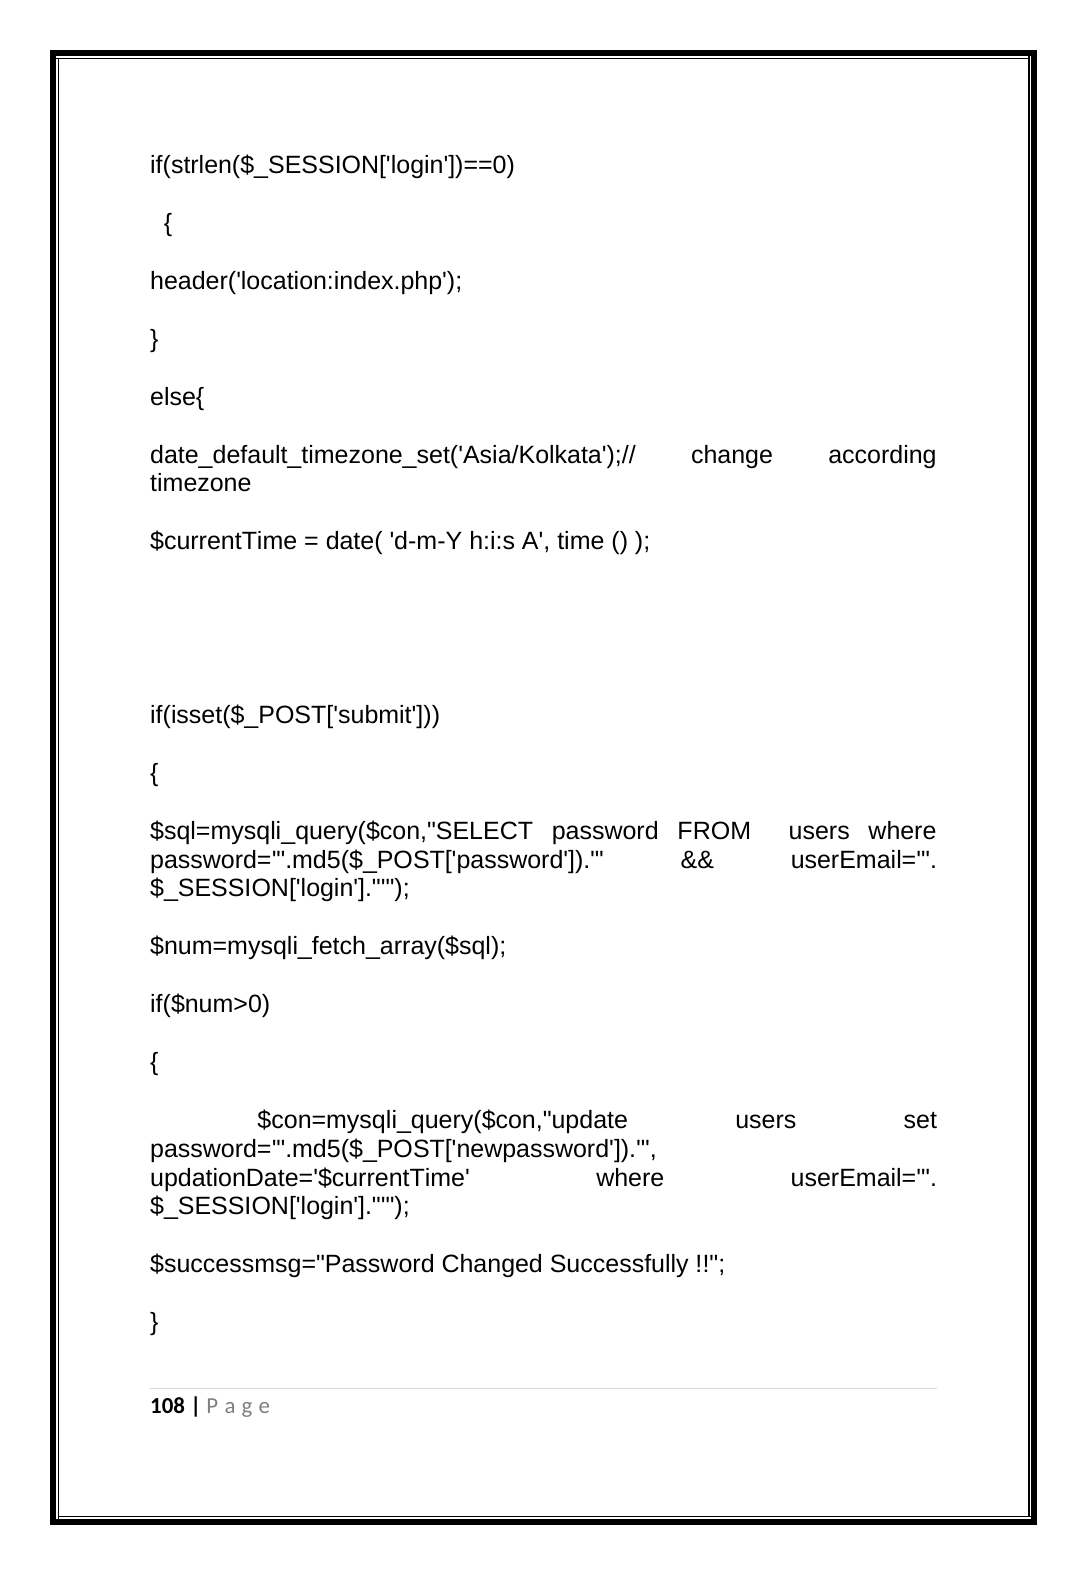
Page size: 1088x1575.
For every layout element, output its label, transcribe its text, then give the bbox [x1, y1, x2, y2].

text $num=mysqli_fetch_array($sql); [150, 931, 937, 960]
text { [150, 208, 937, 237]
text $currentTime = date( 'd-m-Y h:i:s A', time () ); [150, 526, 937, 555]
text if(isset($_POST['submit'])) [150, 700, 937, 729]
text $successmsg="Password Changed Successfully !!"; [150, 1249, 937, 1278]
text $sql=mysqli_query($con,"SELECT password FROM users where password='".md5($_POST['password'])."' && userEmail='".$_SESSION['login']."'"); [150, 816, 937, 902]
text if(strlen($_SESSION['login'])==0) [150, 150, 937, 179]
text else{ [150, 382, 937, 410]
text } [150, 324, 937, 352]
text header('location:index.php'); [150, 266, 937, 294]
text { [150, 1047, 937, 1076]
text { [150, 758, 937, 787]
text } [150, 1307, 937, 1336]
text if($num>0) [150, 989, 937, 1018]
text $con=mysqli_query($con,"update users set password='".md5($_POST['newpassword'])."', updationDate='$currentTime' where userEmail='".$_SESSION['login']."'"); [150, 1105, 937, 1220]
text date_default_timezone_set('Asia/Kolkata');// change according timezone [150, 439, 937, 497]
